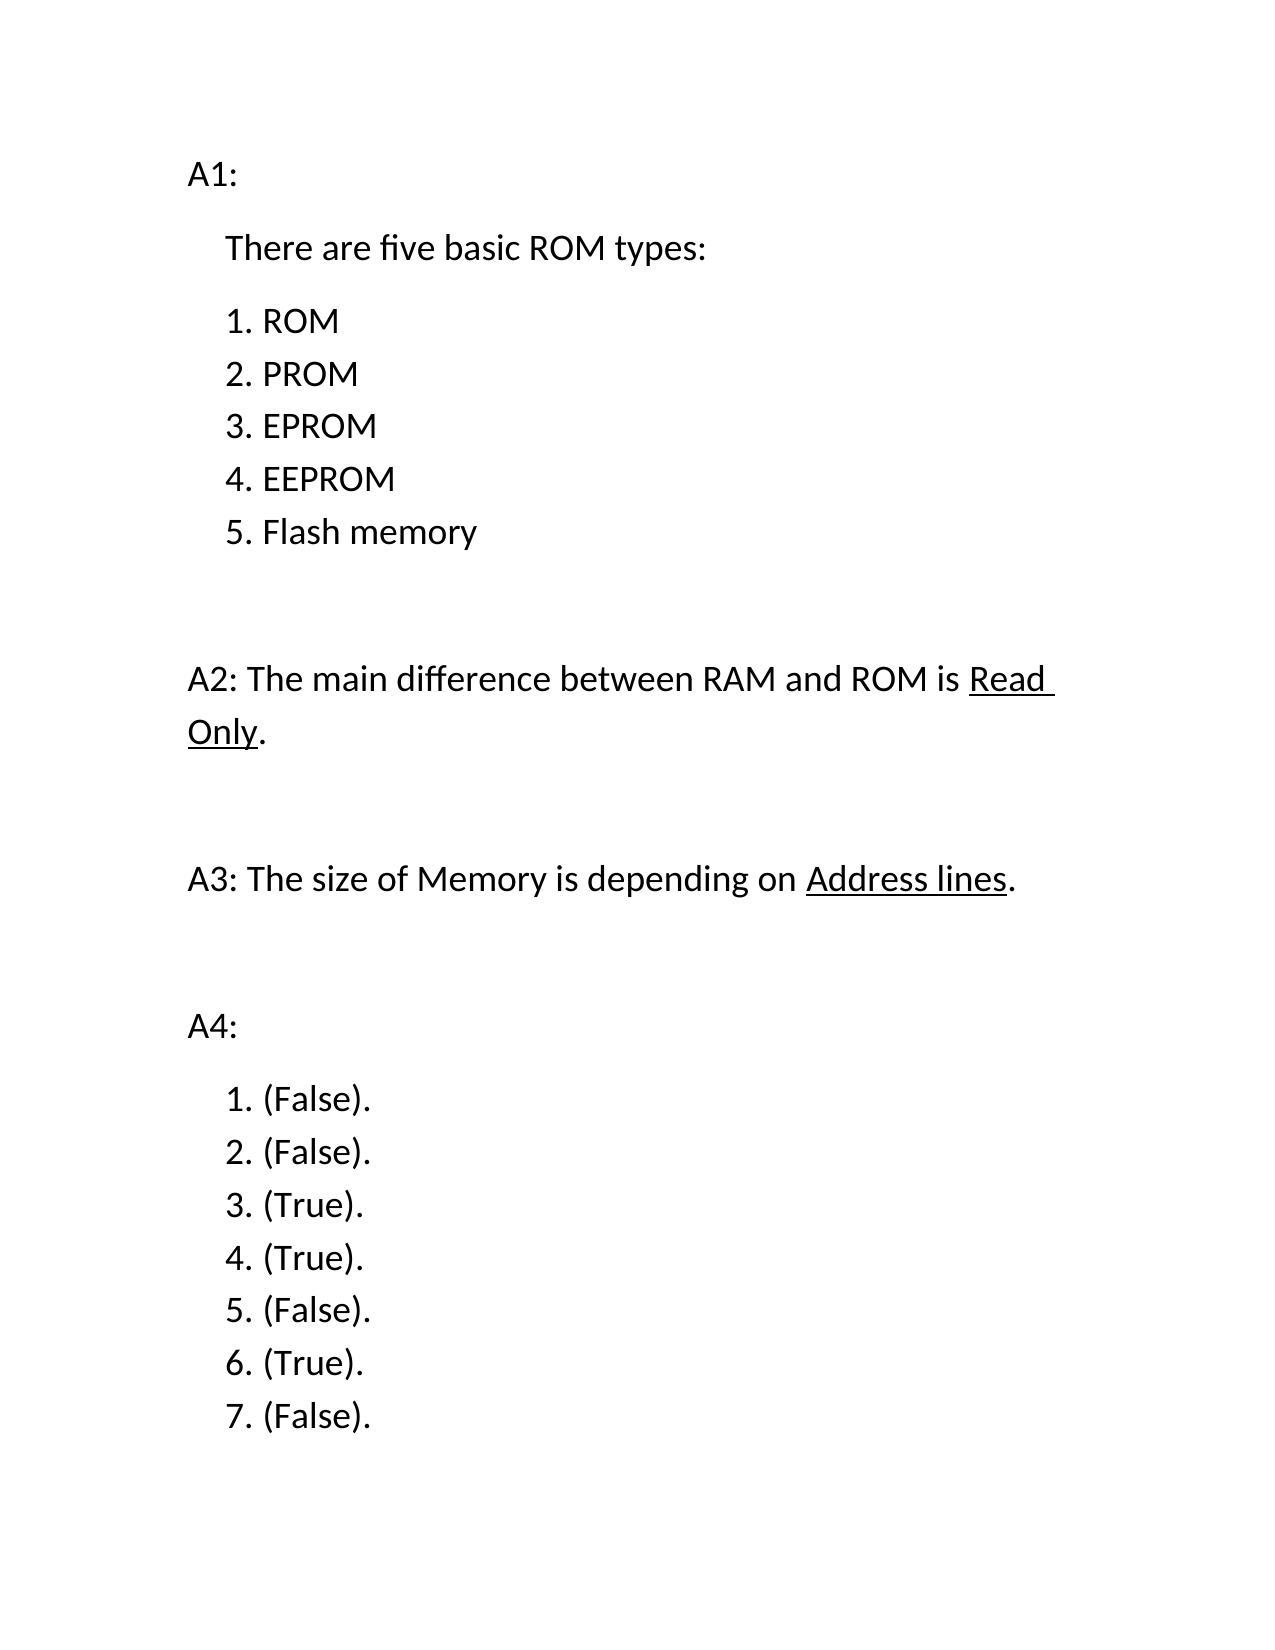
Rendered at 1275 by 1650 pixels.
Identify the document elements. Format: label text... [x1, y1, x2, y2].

text A1: [187, 150, 1087, 196]
list (False). [225, 1075, 1087, 1121]
list (True). [225, 1339, 1087, 1385]
list ROM [225, 297, 1087, 343]
list (True). [225, 1233, 1087, 1279]
list PROM [225, 350, 1087, 396]
list (False). [225, 1128, 1087, 1174]
text A2: The main difference between RAM and ROM is Read Only. [187, 655, 1087, 753]
list Flash memory [225, 508, 1087, 554]
list (True). [225, 1181, 1087, 1227]
text A3: The size of Memory is depending on Address lines. [187, 855, 1087, 901]
text There are five basic ROM types: [187, 223, 1087, 269]
text A4: [187, 1002, 1087, 1048]
list EPROM [225, 402, 1087, 448]
list (False). [225, 1392, 1087, 1437]
list (False). [225, 1286, 1087, 1332]
list EEPROM [225, 455, 1087, 501]
